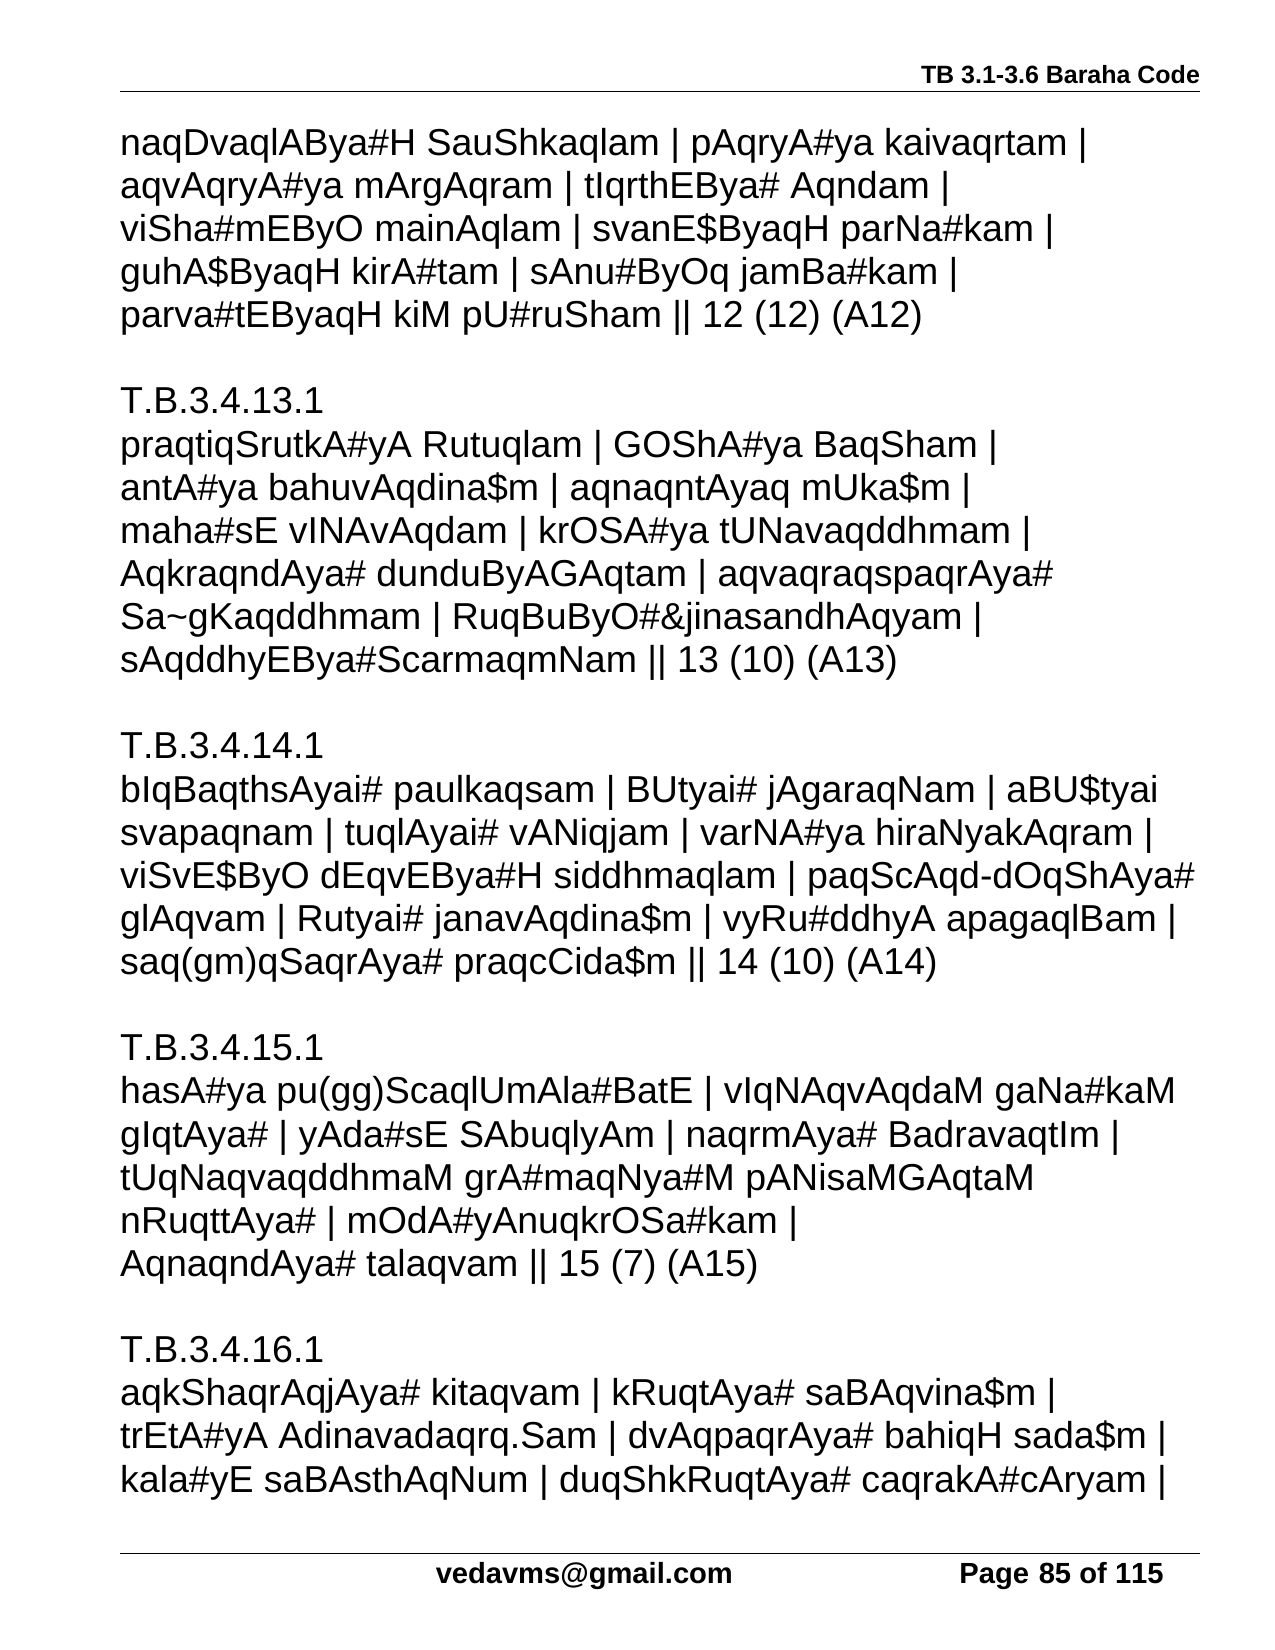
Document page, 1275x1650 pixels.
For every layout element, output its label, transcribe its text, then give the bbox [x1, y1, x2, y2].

text T.B.3.4.15.1 [120, 1026, 1200, 1069]
text aqkShaqrAqjAya# kitaqvam | kRuqtAya# saBAqvina$m | trEtA#yA Adinavadaqrq.Sam | dvAqpaqrAya# bahiqH sada$m | kala#yE saBAsthAqNum | duqShkRuqtAya# caqrakA#cAryam | [120, 1371, 1200, 1500]
text guhA$ByaqH kirA#tam | sAnu#ByOq jamBa#kam | [120, 249, 1200, 292]
text T.B.3.4.14.1 [120, 724, 1200, 767]
text maha#sE vINAvAqdam | krOSA#ya tUNavaqddhmam | [120, 508, 1200, 551]
text T.B.3.4.13.1 [120, 379, 1200, 422]
text saq(gm)qSaqrAya# praqcCida$m || 14 (10) (A14) [120, 939, 1200, 982]
text AqkraqndAya# dunduByAGAqtam | aqvaqraqspaqrAya# Sa~gKaqddhmam | RuqBuByO#&jinasandhAqyam | sAqddhyEBya#ScarmaqmNam || 13 (10) (A13) [120, 551, 1200, 681]
text praqtiqSrutkA#yA Rutuqlam | GOShA#ya BaqSham | [120, 422, 1200, 465]
text viSvE$ByO dEqvEBya#H siddhmaqlam | paqScAqd-dOqShAya# glAqvam | Rutyai# janavAqdina$m | vyRu#ddhyA apagaqlBam | [120, 853, 1200, 939]
text hasA#ya pu(gg)ScaqlUmAla#BatE | vIqNAqvAqdaM gaNa#kaM gIqtAya# | yAda#sE SAbuqlyAm | naqrmAya# BadravaqtIm | [120, 1069, 1200, 1155]
text T.B.3.4.16.1 [120, 1327, 1200, 1371]
text tUqNaqvaqddhmaM grA#maqNya#M pANisaMGAqtaM nRuqttAya# | mOdA#yAnuqkrOSa#kam | [120, 1155, 1200, 1241]
text bIqBaqthsAyai# paulkaqsam | BUtyai# jAgaraqNam | aBU$tyai svapaqnam | tuqlAyai# vANiqjam | varNA#ya hiraNyakAqram | [120, 767, 1200, 853]
text antA#ya bahuvAqdina$m | aqnaqntAyaq mUka$m | [120, 465, 1200, 508]
text AqnaqndAya# talaqvam || 15 (7) (A15) [120, 1241, 1200, 1284]
text parva#tEByaqH kiM pU#ruSham || 12 (12) (A12) [120, 292, 1200, 336]
text naqDvaqlABya#H SauShkaqlam | pAqryA#ya kaivaqrtam | aqvAqryA#ya mArgAqram | tIqrthEBya# Aqndam | viSha#mEByO mainAqlam | svanE$ByaqH parNa#kam | [120, 120, 1200, 249]
